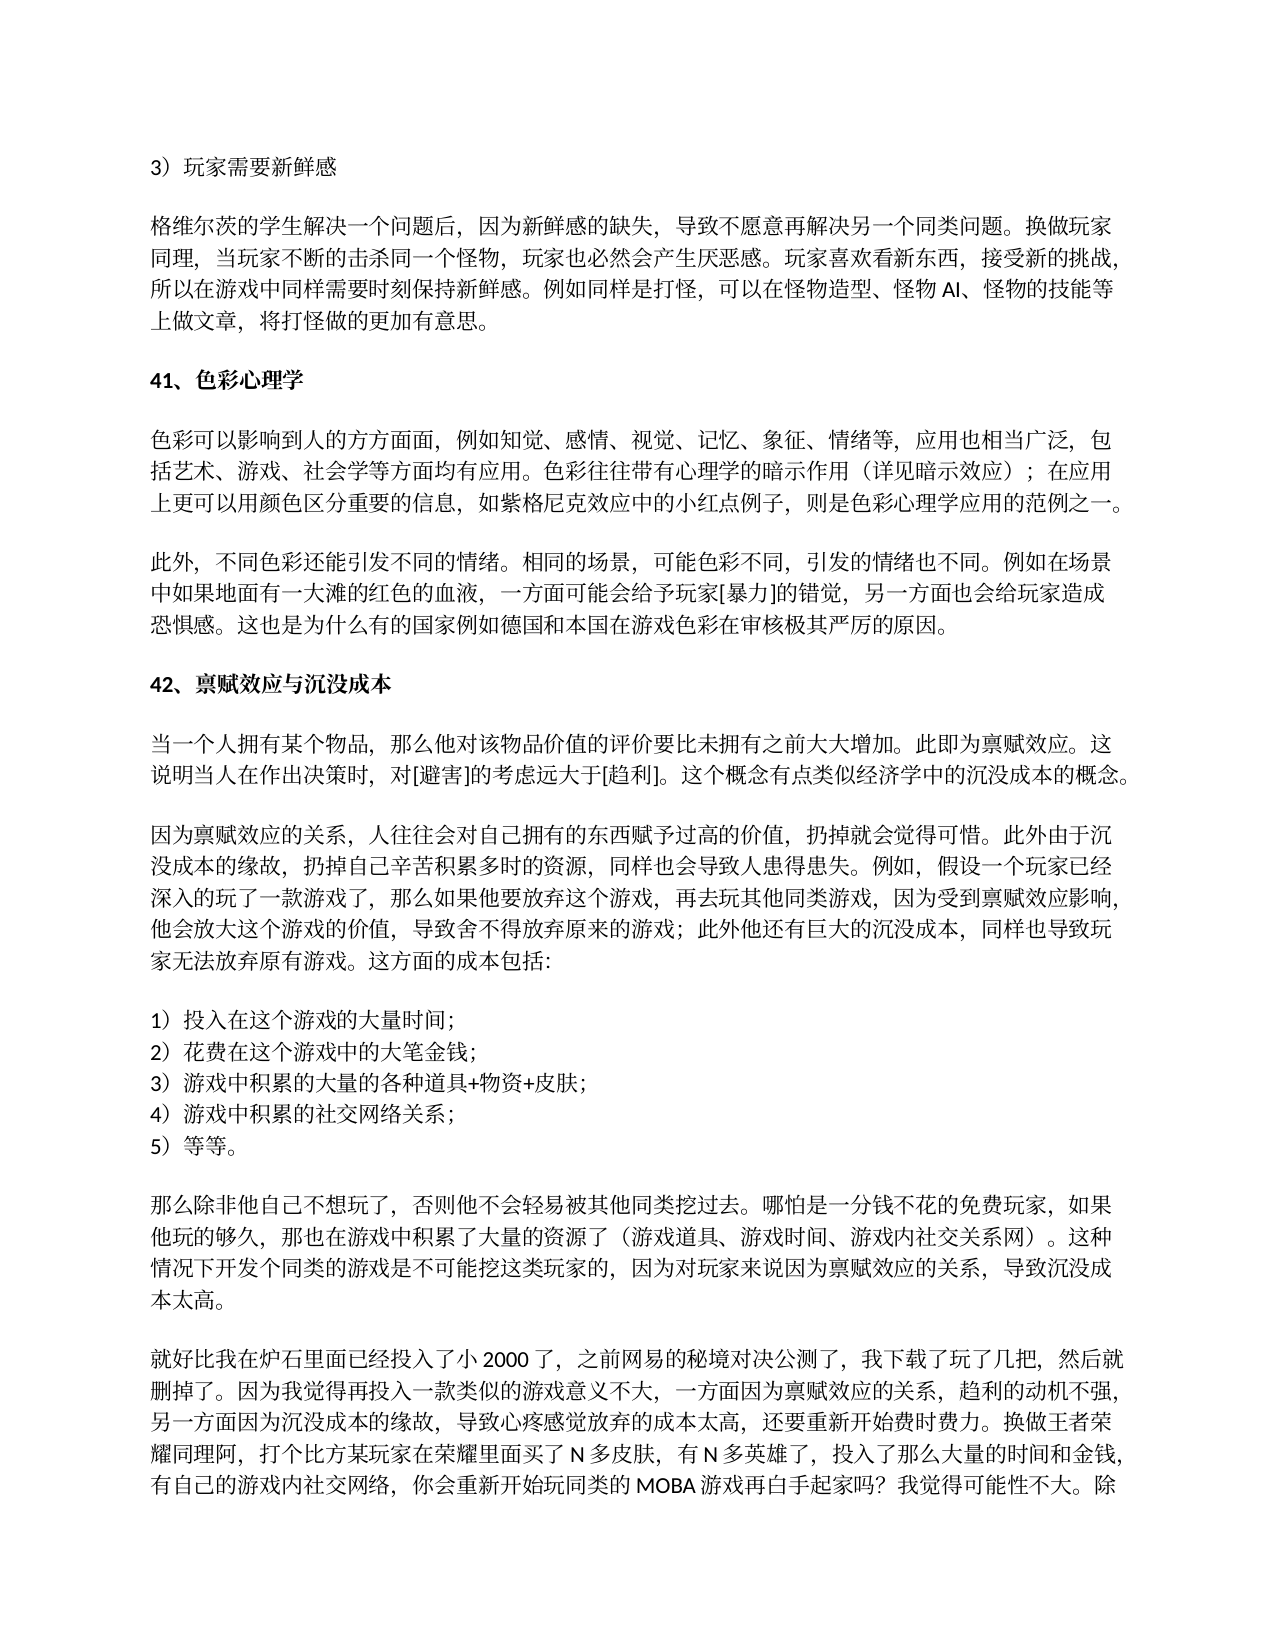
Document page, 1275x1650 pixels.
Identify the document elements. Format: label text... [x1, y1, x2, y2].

text 3）游戏中积累的大量的各种道具+物资+皮肤； [150, 1066, 1125, 1098]
text 4）游戏中积累的社交网络关系； [150, 1098, 1125, 1129]
text 色彩可以影响到人的方方面面，例如知觉、感情、视觉、记忆、象征、情绪等，应用也相当广泛，包括艺术、游戏、社会学等方面均有应用。色彩往往带有心理学的暗示作用（详见暗示效应）；在应用上更可以用颜色区分重要的信息，如紫格尼克效应中的小红点例子，则是色彩心理学应用的范例之一。 [150, 423, 1125, 517]
text 当一个人拥有某个物品，那么他对该物品价值的评价要比未拥有之前大大增加。此即为禀赋效应。这说明当人在作出决策时，对[避害]的考虑远大于[趋利]。这个概念有点类似经济学中的沉没成本的概念。 [150, 727, 1125, 790]
text 格维尔茨的学生解决一个问题后，因为新鲜感的缺失，导致不愿意再解决另一个同类问题。换做玩家同理，当玩家不断的击杀同一个怪物，玩家也必然会产生厌恶感。玩家喜欢看新东西，接受新的挑战，所以在游戏中同样需要时刻保持新鲜感。例如同样是打怪，可以在怪物造型、怪物AI、怪物的技能等上做文章，将打怪做的更加有意思。 [150, 209, 1125, 335]
text 3）玩家需要新鲜感 [150, 150, 1125, 181]
text 41、色彩心理学 [150, 363, 1125, 395]
text 1）投入在这个游戏的大量时间； [150, 1003, 1125, 1035]
text 5）等等。 [150, 1129, 1125, 1161]
text 因为禀赋效应的关系，人往往会对自己拥有的东西赋予过高的价值，扔掉就会觉得可惜。此外由于沉没成本的缘故，扔掉自己辛苦积累多时的资源，同样也会导致人患得患失。例如，假设一个玩家已经深入的玩了一款游戏了，那么如果他要放弃这个游戏，再去玩其他同类游戏，因为受到禀赋效应影响，他会放大这个游戏的价值，导致舍不得放弃原来的游戏；此外他还有巨大的沉没成本，同样也导致玩家无法放弃原有游戏。这方面的成本包括： [150, 818, 1125, 975]
text 42、禀赋效应与沉没成本 [150, 668, 1125, 699]
text 2）花费在这个游戏中的大笔金钱； [150, 1035, 1125, 1066]
text 那么除非他自己不想玩了，否则他不会轻易被其他同类挖过去。哪怕是一分钱不花的免费玩家，如果他玩的够久，那也在游戏中积累了大量的资源了（游戏道具、游戏时间、游戏内社交关系网）。这种情况下开发个同类的游戏是不可能挖这类玩家的，因为对玩家来说因为禀赋效应的关系，导致沉没成本太高。 [150, 1189, 1125, 1314]
text 此外，不同色彩还能引发不同的情绪。相同的场景，可能色彩不同，引发的情绪也不同。例如在场景中如果地面有一大滩的红色的血液，一方面可能会给予玩家[暴力]的错觉，另一方面也会给玩家造成恐惧感。这也是为什么有的国家例如德国和本国在游戏色彩在审核极其严厉的原因。 [150, 545, 1125, 639]
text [150, 1342, 1125, 1500]
